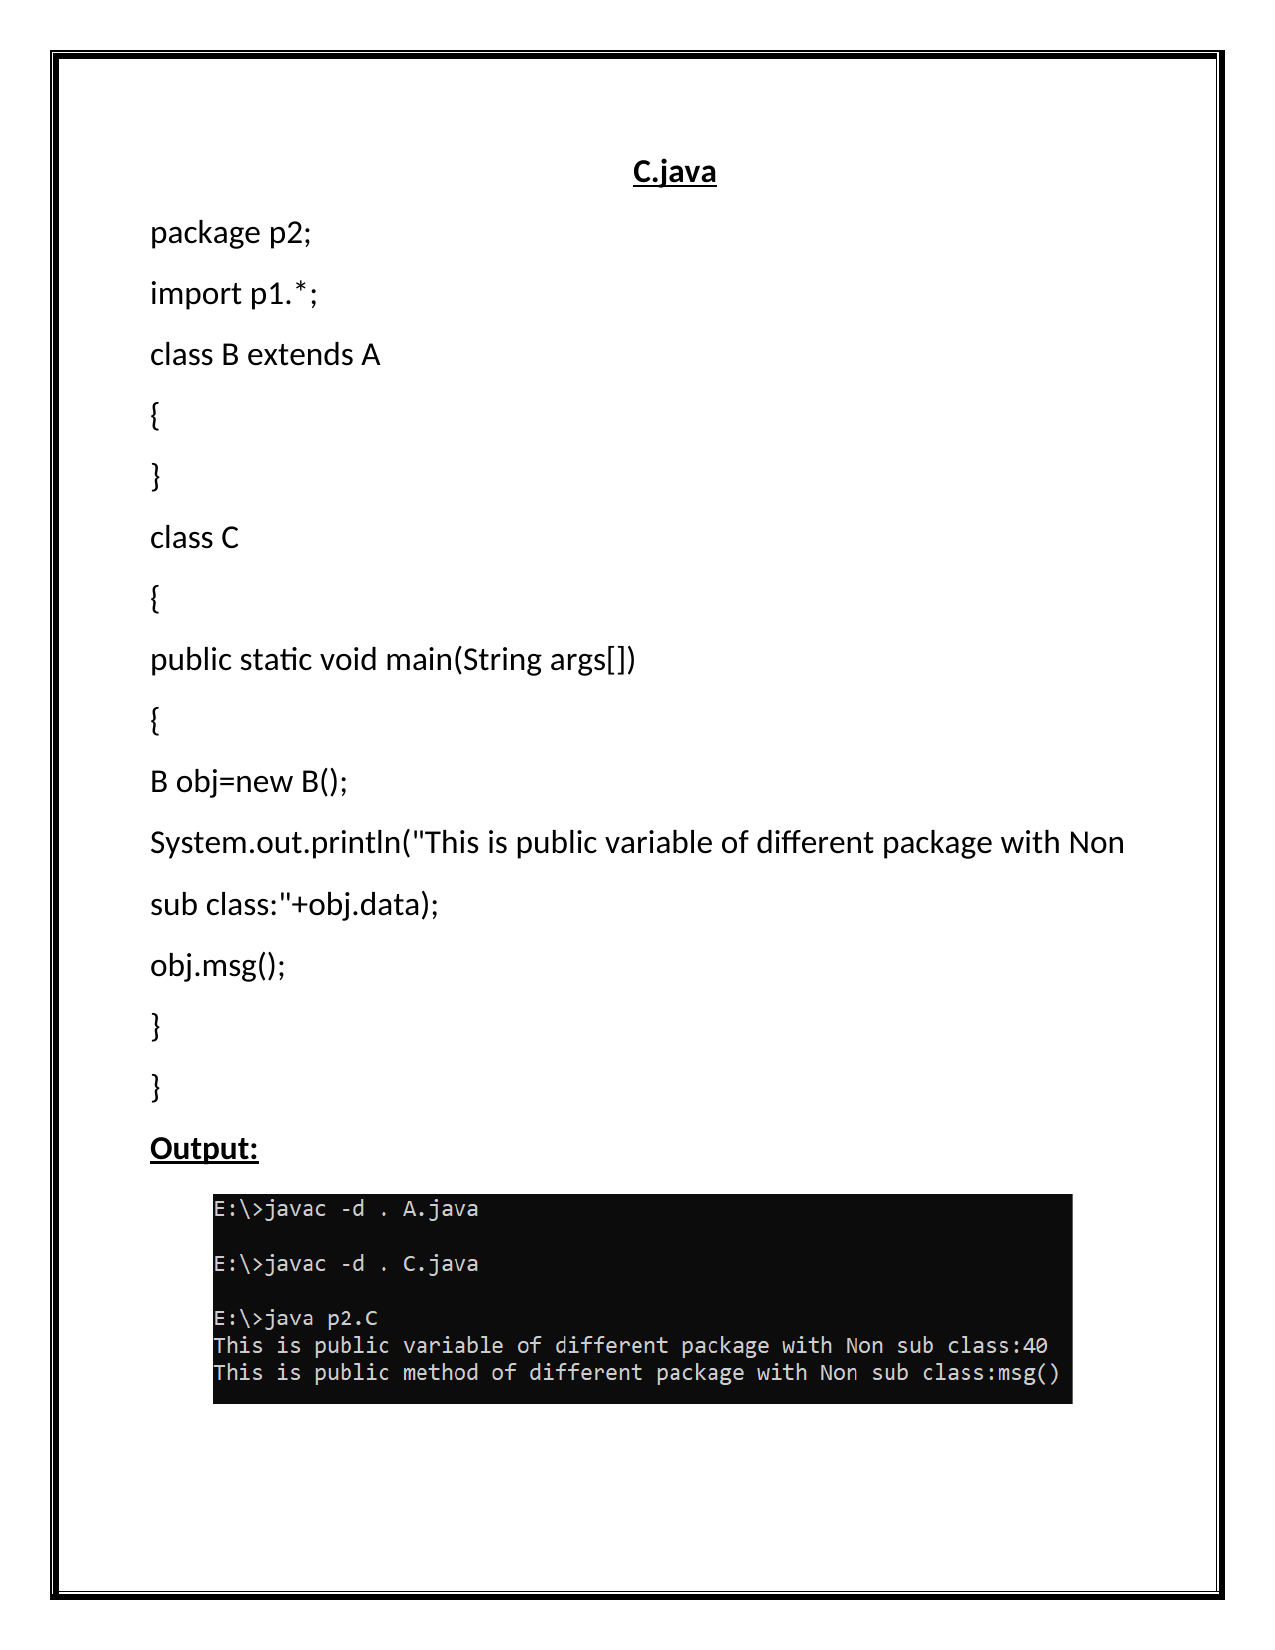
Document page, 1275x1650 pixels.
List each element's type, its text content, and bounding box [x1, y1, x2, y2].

text { [150, 577, 1125, 618]
text Output: [150, 1127, 1125, 1167]
text B obj=new B(); [150, 760, 1125, 801]
text class B extends A [150, 333, 1125, 374]
text public static void main(String args[]) [150, 638, 1125, 679]
list C.java [225, 150, 1125, 191]
text class C [150, 516, 1125, 557]
text System.out.println("This is public variable of different package with Non sub class:"+obj.data); [150, 821, 1125, 923]
text } [150, 1066, 1125, 1106]
text { [150, 699, 1125, 740]
text import p1.*; [150, 272, 1125, 313]
text } [150, 455, 1125, 496]
text obj.msg(); [150, 943, 1125, 984]
text } [150, 1004, 1125, 1045]
picture [202, 1194, 1073, 1404]
text package p2; [150, 211, 1125, 252]
text { [150, 394, 1125, 435]
